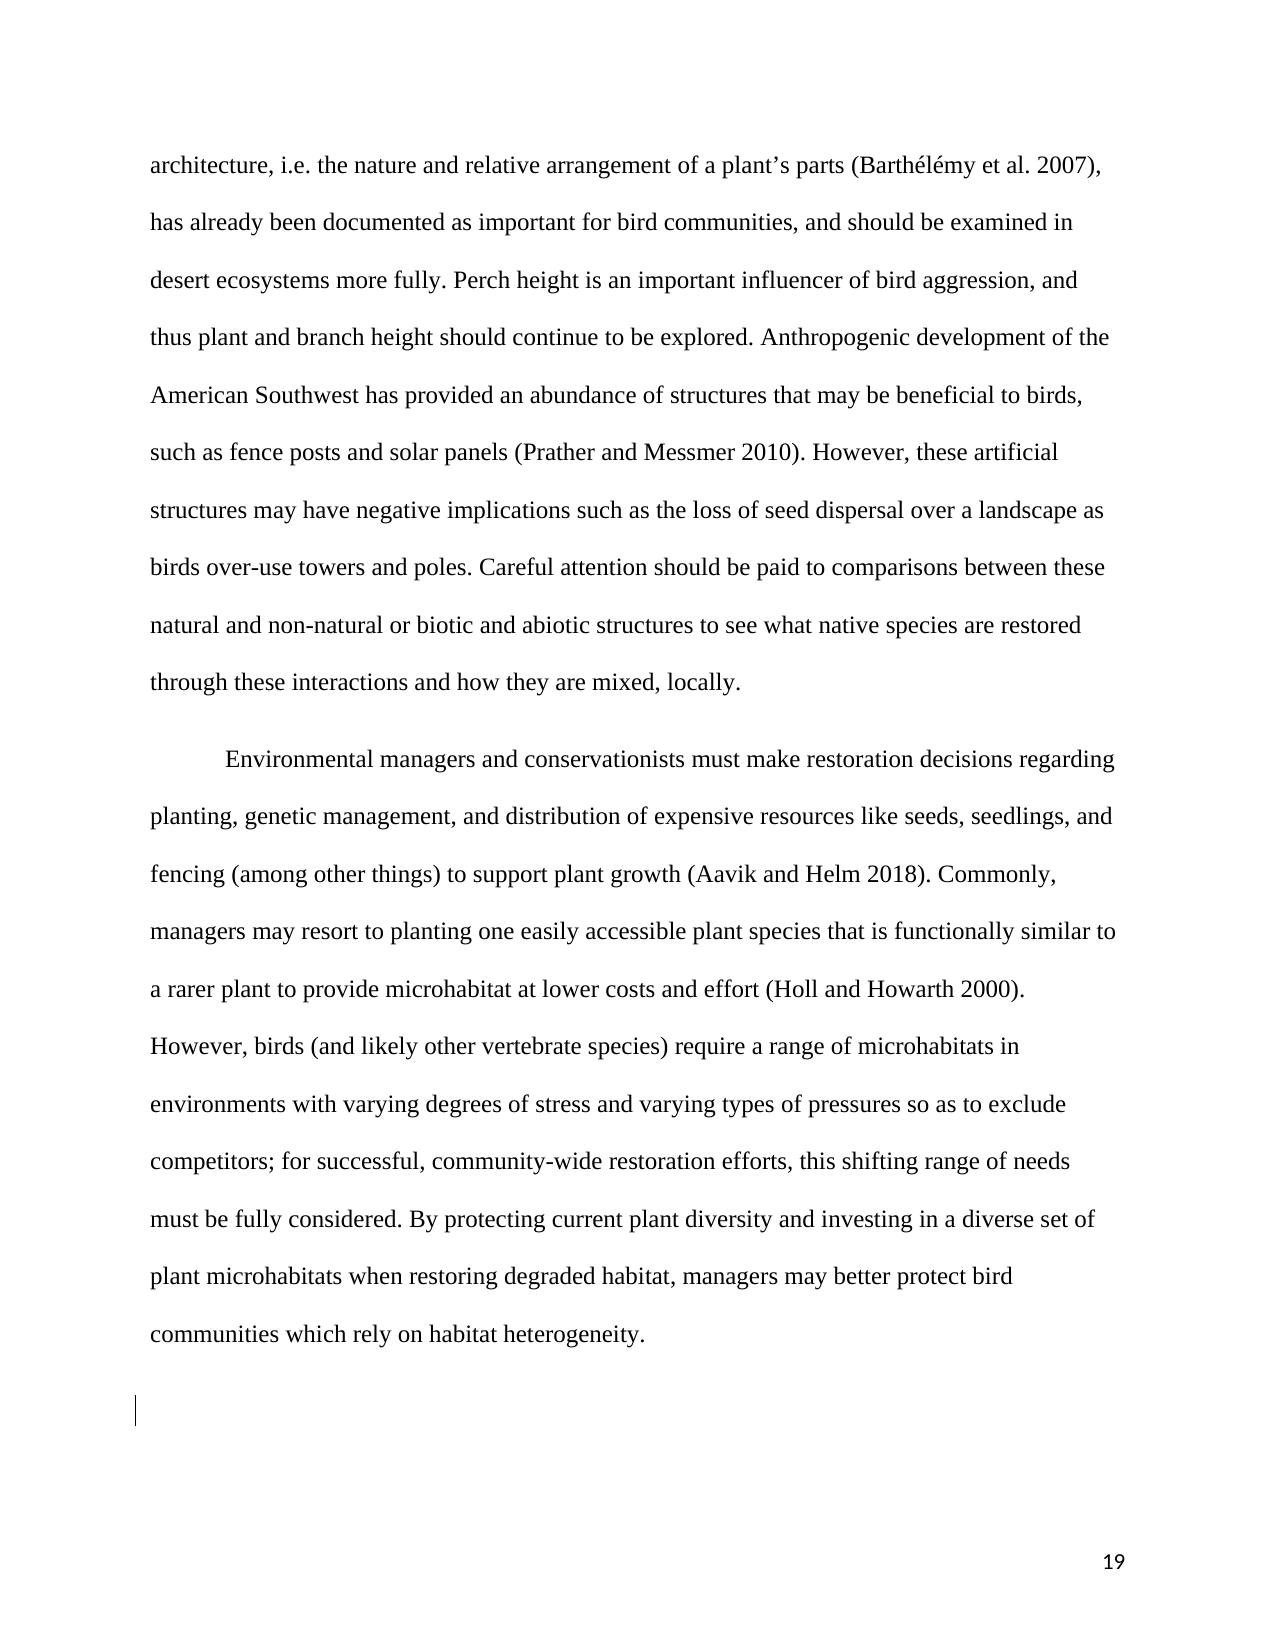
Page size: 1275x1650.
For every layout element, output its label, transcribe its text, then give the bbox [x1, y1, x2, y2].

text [150, 150, 1125, 696]
text Environmental managers and conservationists must make restoration decisions regarding planting, genetic management, and distribution of expensive resources like seeds, seedlings, and fencing (among other things) to support plant growth (Aavik and Helm 2018). Commonly, managers may resort to planting one easily accessible plant species that is functionally similar to a rarer plant to provide microhabitat at lower costs and effort (Holl and Howarth 2000). However, birds (and likely other vertebrate species) require a range of microhabitats in environments with varying degrees of stress and varying types of pressures so as to exclude competitors; for successful, community-wide restoration efforts, this shifting range of needs must be fully considered. By protecting current plant diversity and investing in a diverse set of plant microhabitats when restoring degraded habitat, managers may better protect bird communities which rely on habitat heterogeneity. [150, 744, 1125, 1347]
